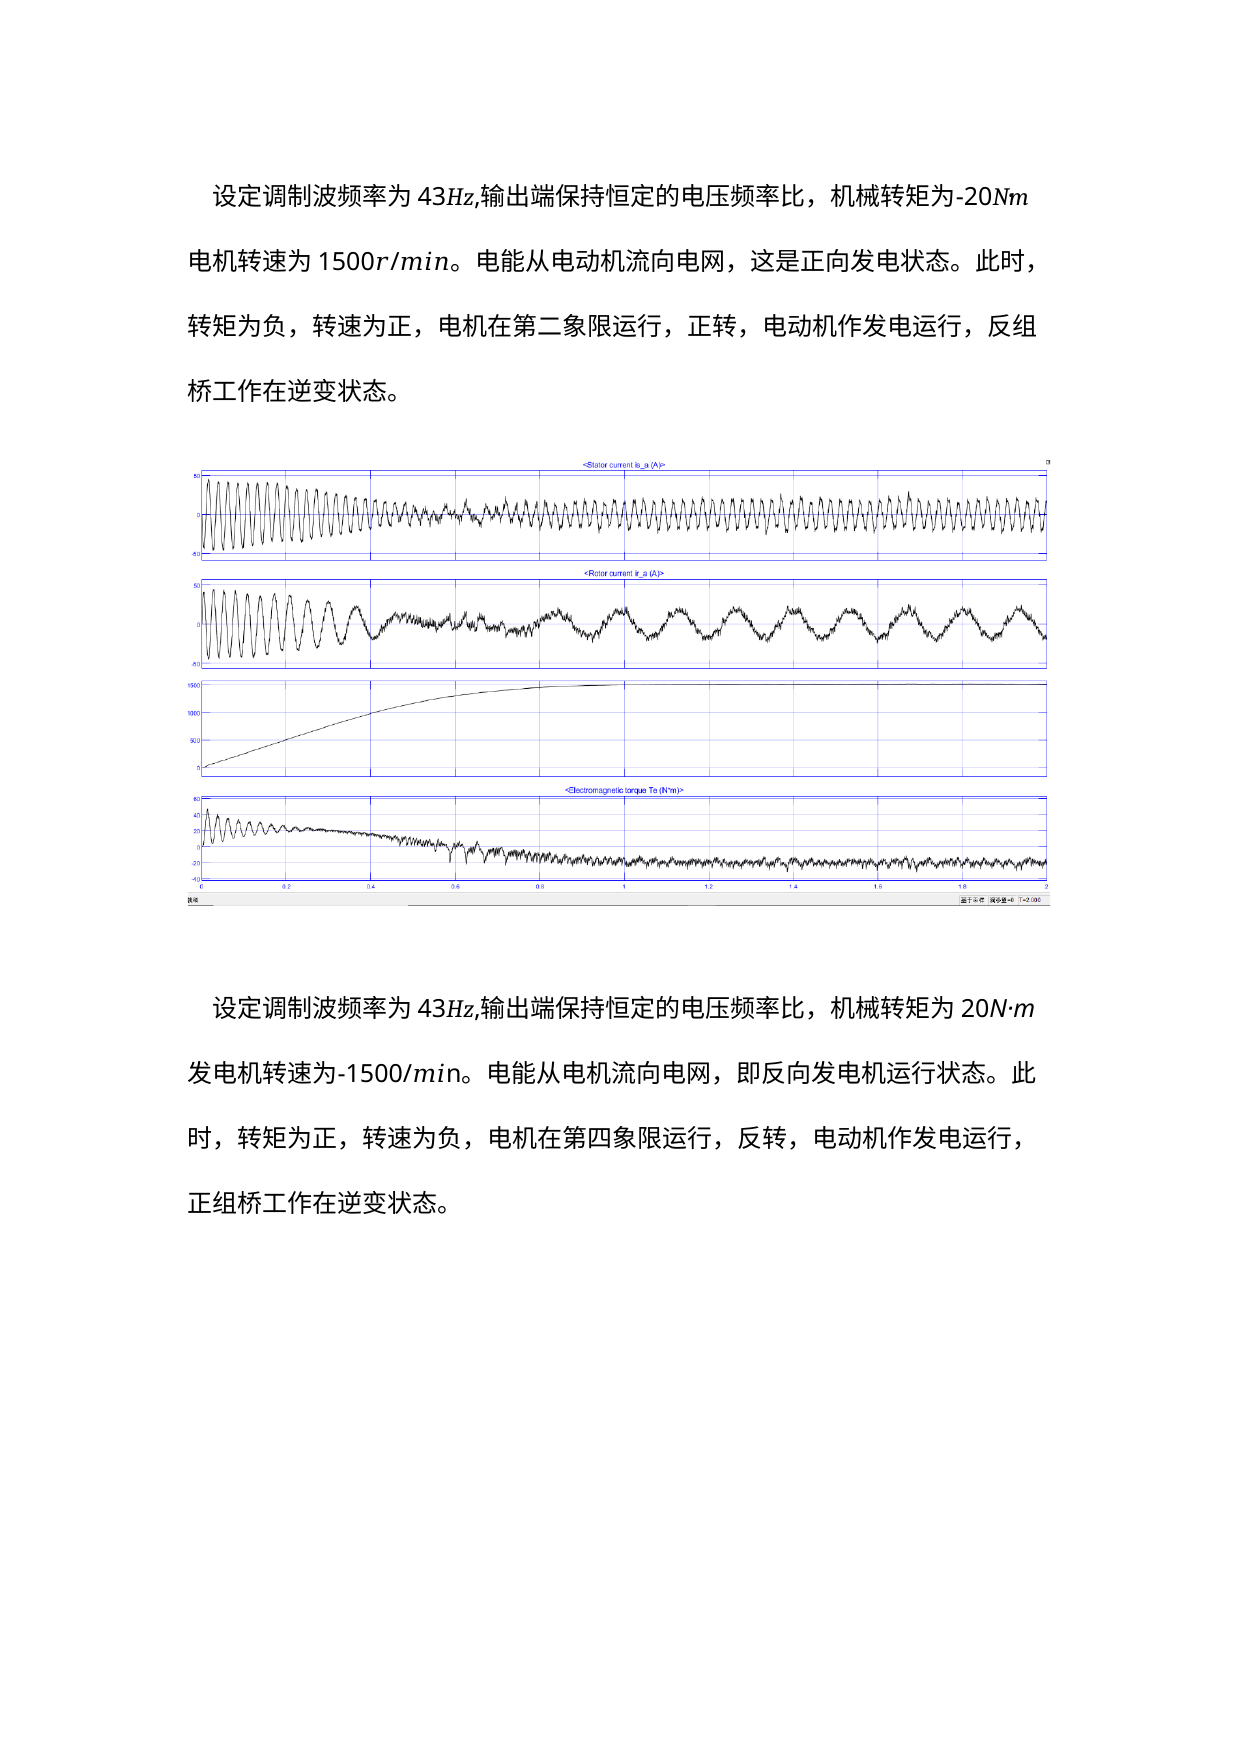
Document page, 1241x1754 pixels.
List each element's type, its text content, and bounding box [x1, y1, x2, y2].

picture [187, 460, 1051, 906]
text 设定调制波频率为43Hz,输出端保持恒定的电压频率比，机械转矩为-20N·m电机转速为1500𝑟/𝑚𝑖𝑛。电能从电动机流向电网，这是正向发电状态。此时，转矩为负，转速为正，电机在第二象限运行，正转，电动机作发电运行，反组桥工作在逆变状态。 [187, 162, 1053, 422]
text 设定调制波频率为43Hz,输出端保持恒定的电压频率比，机械转矩为20N·m发电机转速为-1500/𝑚𝑖n。电能从电机流向电网，即反向发电机运行状态。此时，转矩为正，转速为负，电机在第四象限运行，反转，电动机作发电运行，正组桥工作在逆变状态。 [187, 974, 1053, 1234]
